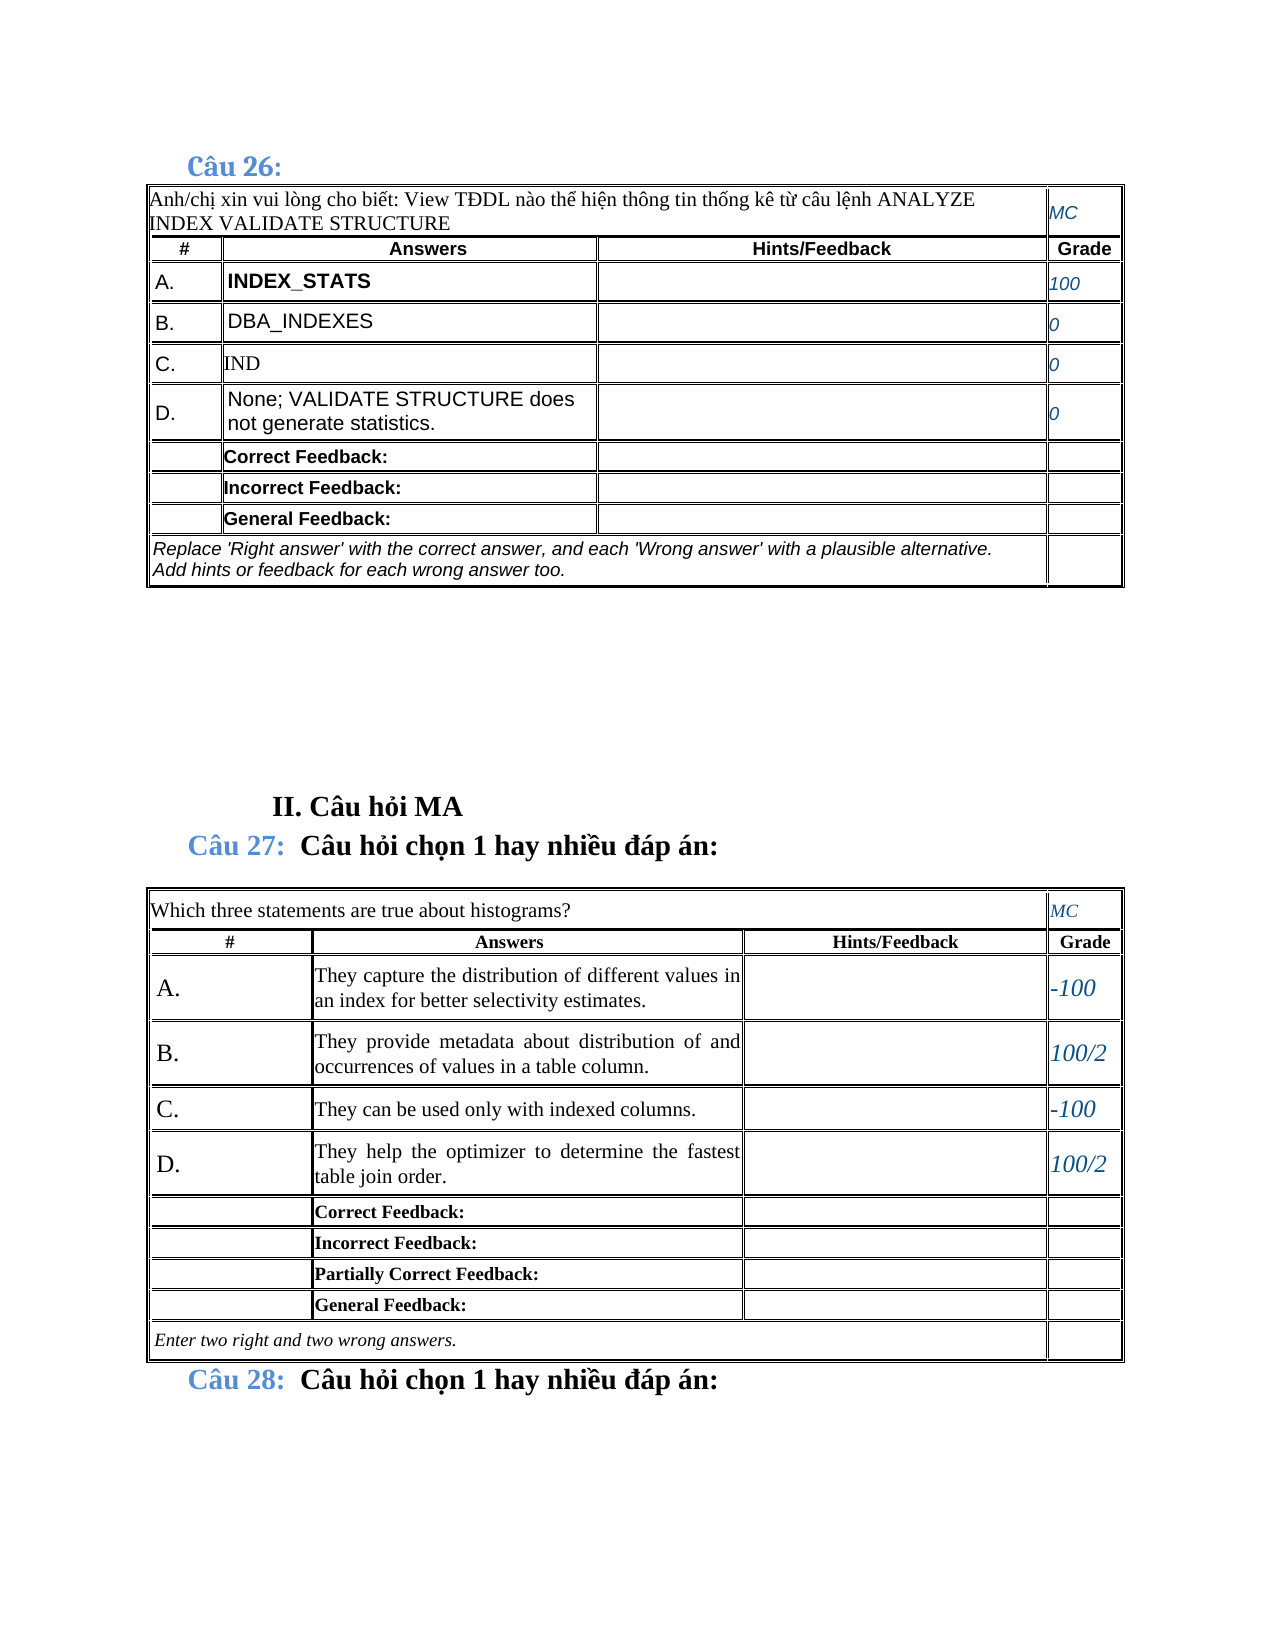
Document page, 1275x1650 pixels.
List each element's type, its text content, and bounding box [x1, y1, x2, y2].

table_cell [1049, 470, 1122, 501]
table_cell 100 [1048, 260, 1123, 300]
table_cell [148, 953, 312, 1018]
table_header Anh/chị xin vui lòng cho biết: View TĐDL nào thể hiện thông tin thống kê từ câu lệnh ANALYZE INDEX VALIDATE STRUCTURE [150, 187, 1048, 235]
table_cell [148, 382, 222, 439]
table_cell [1049, 1194, 1122, 1225]
table_cell [150, 341, 221, 382]
table_cell [1049, 1288, 1122, 1318]
list II. Câu hỏi MA [272, 789, 1048, 823]
table_header MC [1048, 891, 1121, 928]
table_cell They help the optimizer to determine the fastest table join order. [314, 1132, 742, 1194]
table_cell [1049, 501, 1122, 532]
table_cell Correct Feedback: [224, 443, 596, 470]
table_cell [150, 439, 221, 470]
table_cell Correct Feedback: [314, 1198, 742, 1225]
table_cell 100/2 [1049, 1019, 1122, 1084]
table_cell [1049, 1256, 1122, 1287]
table_cell [745, 1022, 1046, 1084]
table_cell [1049, 439, 1122, 470]
table_cell Grade [1049, 235, 1121, 260]
table_cell [1048, 1319, 1122, 1359]
table_cell [599, 474, 1046, 501]
table_cell [150, 1019, 311, 1084]
table_cell IND [224, 345, 596, 382]
table_cell Enter two right and two wrong answers. [150, 1319, 1047, 1359]
table_cell Partially Correct Feedback: [314, 1260, 742, 1287]
table_cell Incorrect Feedback: [224, 474, 596, 501]
table_cell # [150, 235, 221, 260]
table_cell [745, 1198, 1046, 1225]
table_cell [148, 260, 222, 300]
table_cell [599, 345, 1046, 382]
table_cell [599, 263, 1046, 300]
table_cell 100/2 [1048, 1129, 1123, 1194]
table_cell [148, 1129, 312, 1194]
table_cell DBA_INDEXES [224, 304, 596, 341]
table_cell They capture the distribution of different values in an index for better selectivity estimates. [314, 956, 742, 1018]
table_cell [150, 1225, 311, 1256]
table_cell [1049, 1225, 1122, 1256]
table_cell [745, 1229, 1046, 1256]
list Câu hỏi chọn 1 hay nhiều đáp án: [187, 1363, 1048, 1396]
table_cell 0 [1048, 382, 1123, 439]
table_cell None; VALIDATE STRUCTURE does not generate statistics. [224, 385, 596, 439]
table_cell 0 [1049, 341, 1122, 382]
table_cell [150, 1084, 311, 1129]
table_cell Hints/Feedback [599, 238, 1046, 260]
table_cell Hints/Feedback [745, 931, 1046, 953]
table_cell 0 [1049, 300, 1122, 341]
table_cell [150, 1288, 311, 1318]
list Câu hỏi chọn 1 hay nhiều đáp án: [187, 828, 1048, 861]
table_cell [745, 1132, 1046, 1194]
table_cell # [148, 928, 311, 953]
table_cell [599, 385, 1046, 439]
table_cell [745, 1260, 1046, 1287]
table_cell They provide metadata about distribution of and occurrences of values in a table column. [314, 1022, 742, 1084]
table_cell Replace 'Right answer' with the correct answer, and each 'Wrong answer' with a plausible alternative. Add hints or feedback for each wrong answer too. [150, 533, 1048, 585]
table_cell Incorrect Feedback: [314, 1229, 742, 1256]
table_cell [599, 443, 1046, 470]
table_cell They can be used only with indexed columns. [314, 1088, 742, 1129]
table_cell [745, 1291, 1046, 1318]
table_cell [150, 470, 221, 501]
table_cell Grade [1049, 928, 1123, 953]
table_cell General Feedback: [314, 1291, 742, 1318]
table_cell [599, 304, 1046, 341]
table_cell [150, 300, 221, 341]
table_cell INDEX_STATS [224, 263, 596, 300]
table_cell [1048, 533, 1122, 585]
table_cell [745, 1088, 1046, 1129]
table_cell -100 [1048, 953, 1123, 1018]
table_cell [150, 1256, 311, 1287]
table_cell Answers [224, 238, 596, 260]
table_cell Answers [314, 931, 742, 953]
table_cell General Feedback: [224, 505, 596, 532]
table_header MC [1048, 187, 1121, 235]
table_cell [150, 501, 221, 532]
table_header Which three statements are true about histograms? [150, 891, 1047, 928]
table_cell -100 [1049, 1084, 1122, 1129]
table_cell [745, 956, 1046, 1018]
table_cell [150, 1194, 311, 1225]
table_cell [599, 505, 1046, 532]
